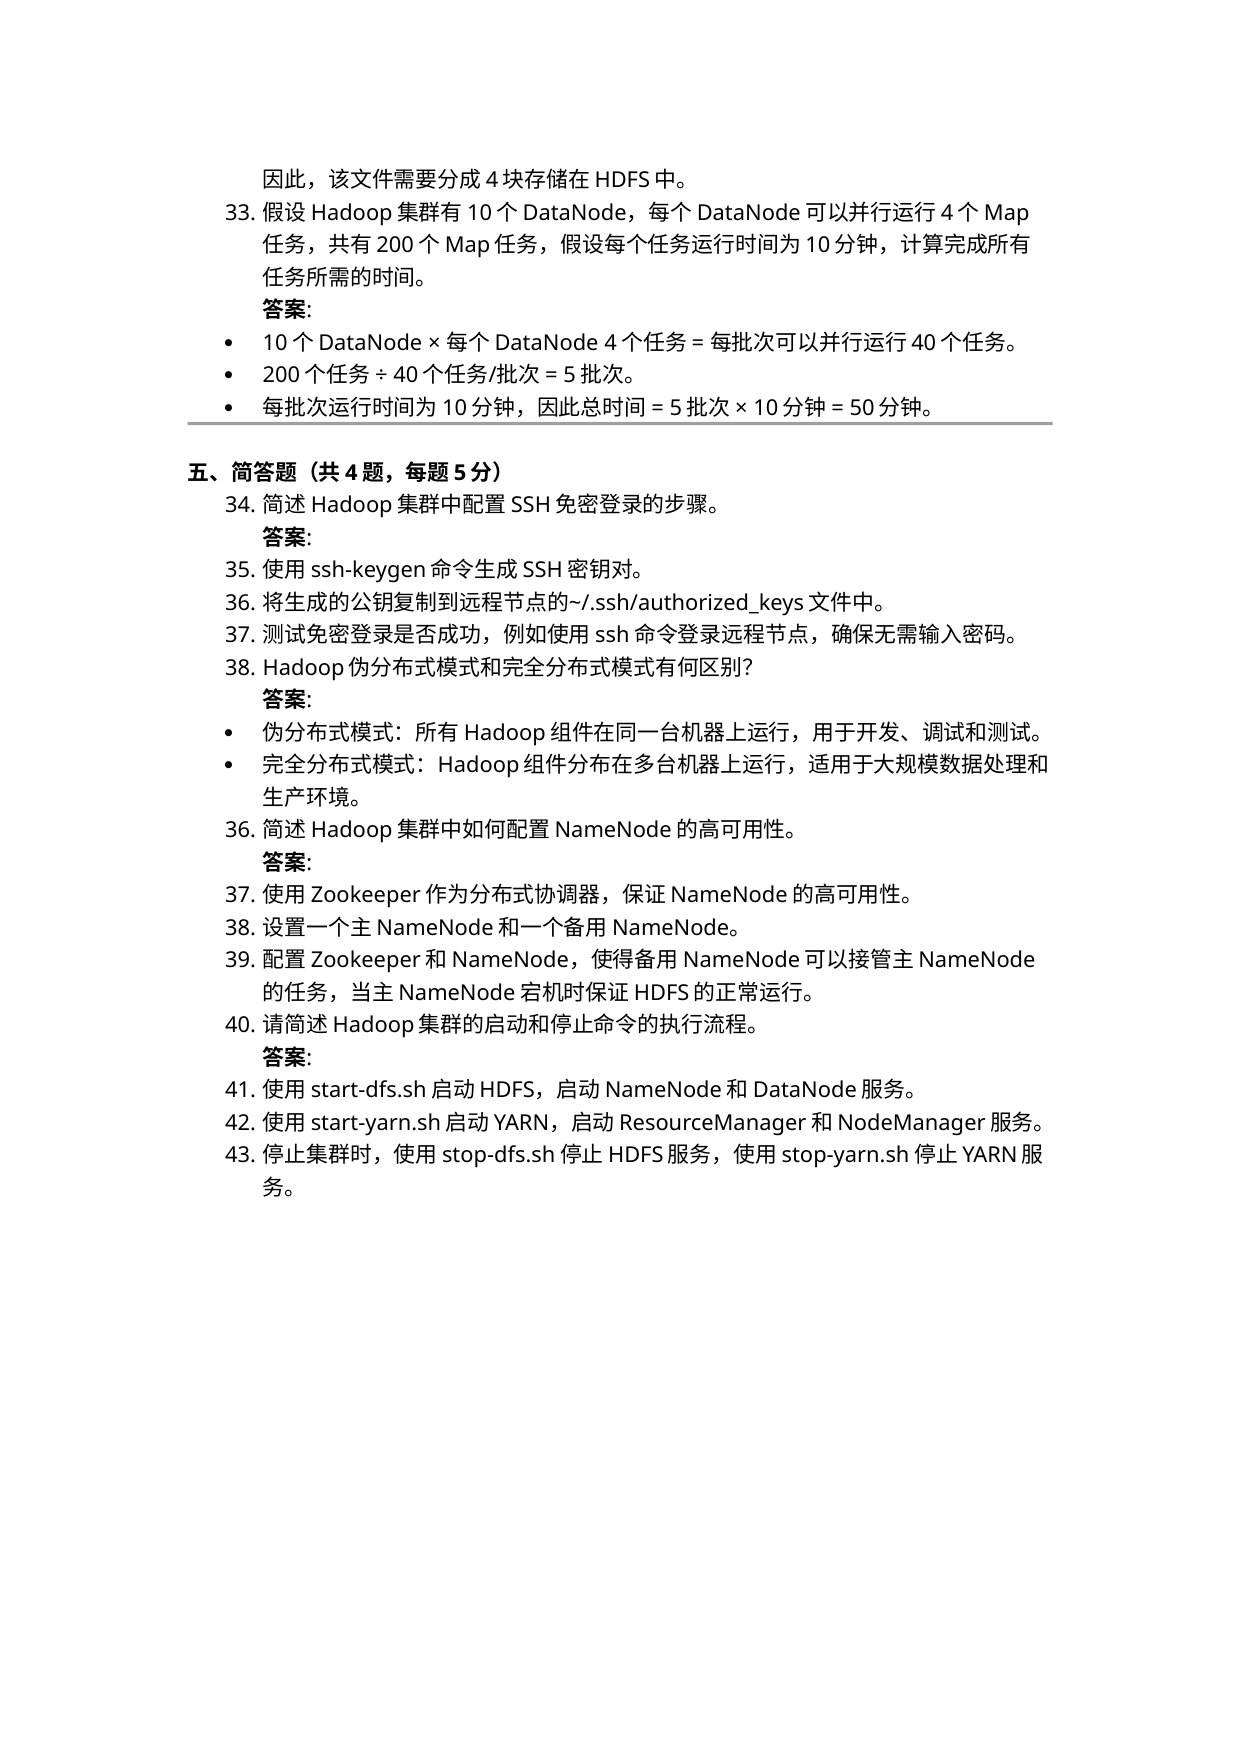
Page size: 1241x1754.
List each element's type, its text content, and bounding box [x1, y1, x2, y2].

list 测试免密登录是否成功，例如使用ssh命令登录远程节点，确保无需输入密码。 [225, 617, 1053, 649]
list 停止集群时，使用stop-dfs.sh停止HDFS服务，使用stop-yarn.sh停止YARN服务。 [225, 1137, 1053, 1202]
list 每批次运行时间为10分钟，因此总时间 = 5批次 × 10分钟 = 50分钟。 [225, 389, 1053, 421]
list 使用Zookeeper作为分布式协调器，保证NameNode的高可用性。 [225, 877, 1053, 909]
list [225, 162, 1053, 194]
list 简述Hadoop集群中配置SSH免密登录的步骤。 答案: [225, 487, 1053, 552]
list 请简述Hadoop集群的启动和停止命令的执行流程。 答案: [225, 1007, 1053, 1072]
list 完全分布式模式：Hadoop组件分布在多台机器上运行，适用于大规模数据处理和生产环境。 [225, 747, 1053, 812]
list 10个DataNode × 每个DataNode 4个任务 = 每批次可以并行运行40个任务。 [225, 324, 1053, 357]
list 设置一个主NameNode和一个备用NameNode。 [225, 909, 1053, 942]
list 伪分布式模式：所有Hadoop组件在同一台机器上运行，用于开发、调试和测试。 [225, 714, 1053, 747]
list 使用start-dfs.sh启动HDFS，启动NameNode和DataNode服务。 [225, 1072, 1053, 1104]
list 使用start-yarn.sh启动YARN，启动ResourceManager和NodeManager服务。 [225, 1104, 1053, 1137]
list 将生成的公钥复制到远程节点的~/.ssh/authorized_keys文件中。 [225, 584, 1053, 617]
list Hadoop伪分布式模式和完全分布式模式有何区别？ 答案: [225, 649, 1053, 714]
list 配置Zookeeper和NameNode，使得备用NameNode可以接管主NameNode的任务，当主NameNode宕机时保证HDFS的正常运行。 [225, 942, 1053, 1007]
list 简述Hadoop集群中如何配置NameNode的高可用性。 答案: [225, 812, 1053, 877]
list 使用ssh-keygen命令生成SSH密钥对。 [225, 552, 1053, 584]
text 五、简答题（共4题，每题5分） [187, 454, 1053, 487]
list 假设Hadoop集群有10个DataNode，每个DataNode可以并行运行4个Map任务，共有200个Map任务，假设每个任务运行时间为10分钟，计算完成所有任务所需的时间。 答案: [225, 194, 1053, 324]
list 200个任务 ÷ 40个任务/批次 = 5批次。 [225, 357, 1053, 389]
